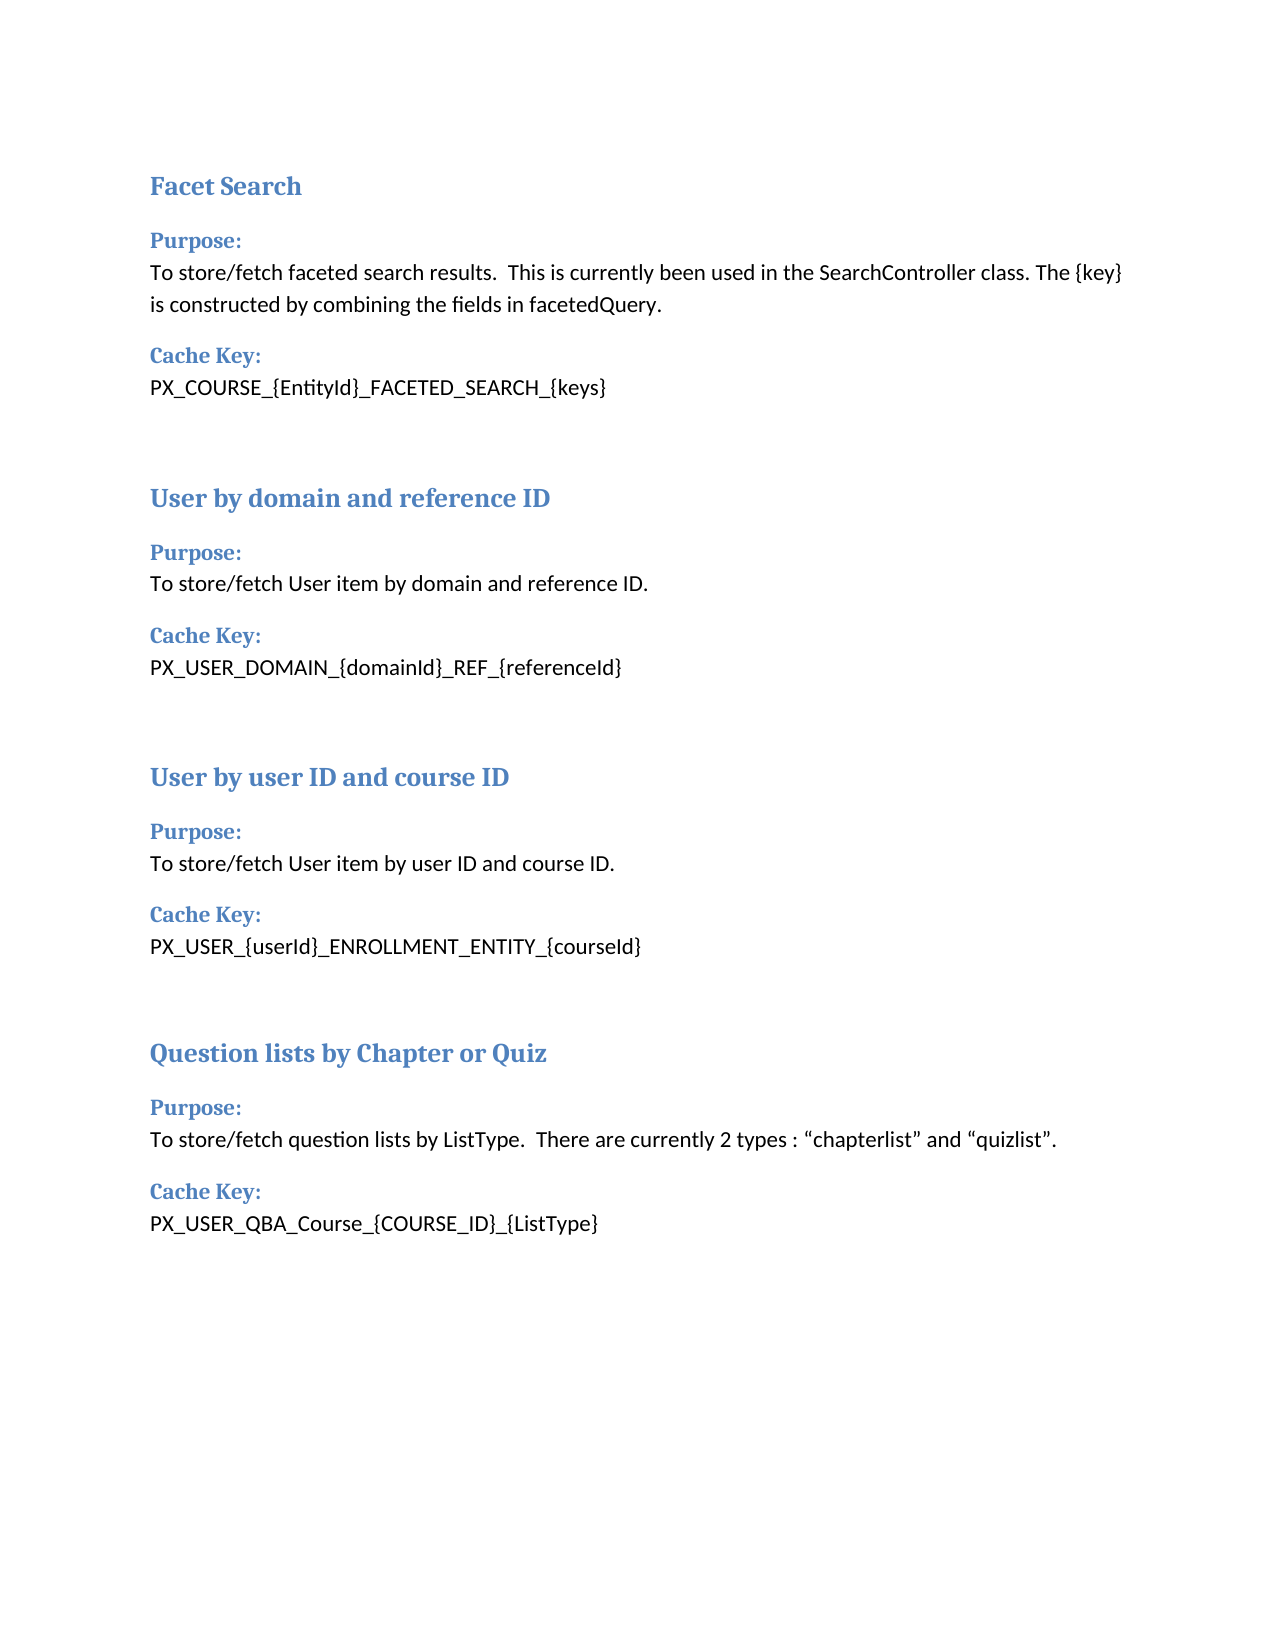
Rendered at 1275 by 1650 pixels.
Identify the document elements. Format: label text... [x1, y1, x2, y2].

subtitle Purpose: [150, 819, 1125, 845]
subtitle User by user ID and course ID [150, 762, 1125, 793]
text PX_COURSE_{EntityId}_FACETED_SEARCH_{keys} [150, 373, 1125, 401]
text PX_USER_DOMAIN_{domainId}_REF_{referenceId} [150, 653, 1125, 681]
subtitle Question lists by Chapter or Quiz [150, 1038, 1125, 1070]
text To store/fetch User item by user ID and course ID. [150, 849, 1125, 877]
subtitle Purpose: [150, 539, 1125, 566]
subtitle Facet Search [150, 171, 1125, 202]
text To store/fetch User item by domain and reference ID. [150, 569, 1125, 598]
text To store/fetch question lists by ListType. There are currently 2 types : “chapterlist” and “quizlist”. [150, 1125, 1125, 1153]
subtitle Purpose: [150, 1095, 1125, 1121]
text PX_USER_QBA_Course_{COURSE_ID}_{ListType} [150, 1209, 1125, 1237]
subtitle User by domain and reference ID [150, 483, 1125, 514]
subtitle Purpose: [150, 227, 1125, 254]
subtitle Cache Key: [150, 902, 1125, 929]
text PX_USER_{userId}_ENROLLMENT_ENTITY_{courseId} [150, 932, 1125, 961]
text To store/fetch faceted search results. This is currently been used in the SearchController class. The {key} is constructed by combining the fields in facetedQuery. [150, 258, 1125, 318]
subtitle Cache Key: [150, 1178, 1125, 1205]
subtitle Cache Key: [150, 623, 1125, 649]
subtitle Cache Key: [150, 343, 1125, 369]
